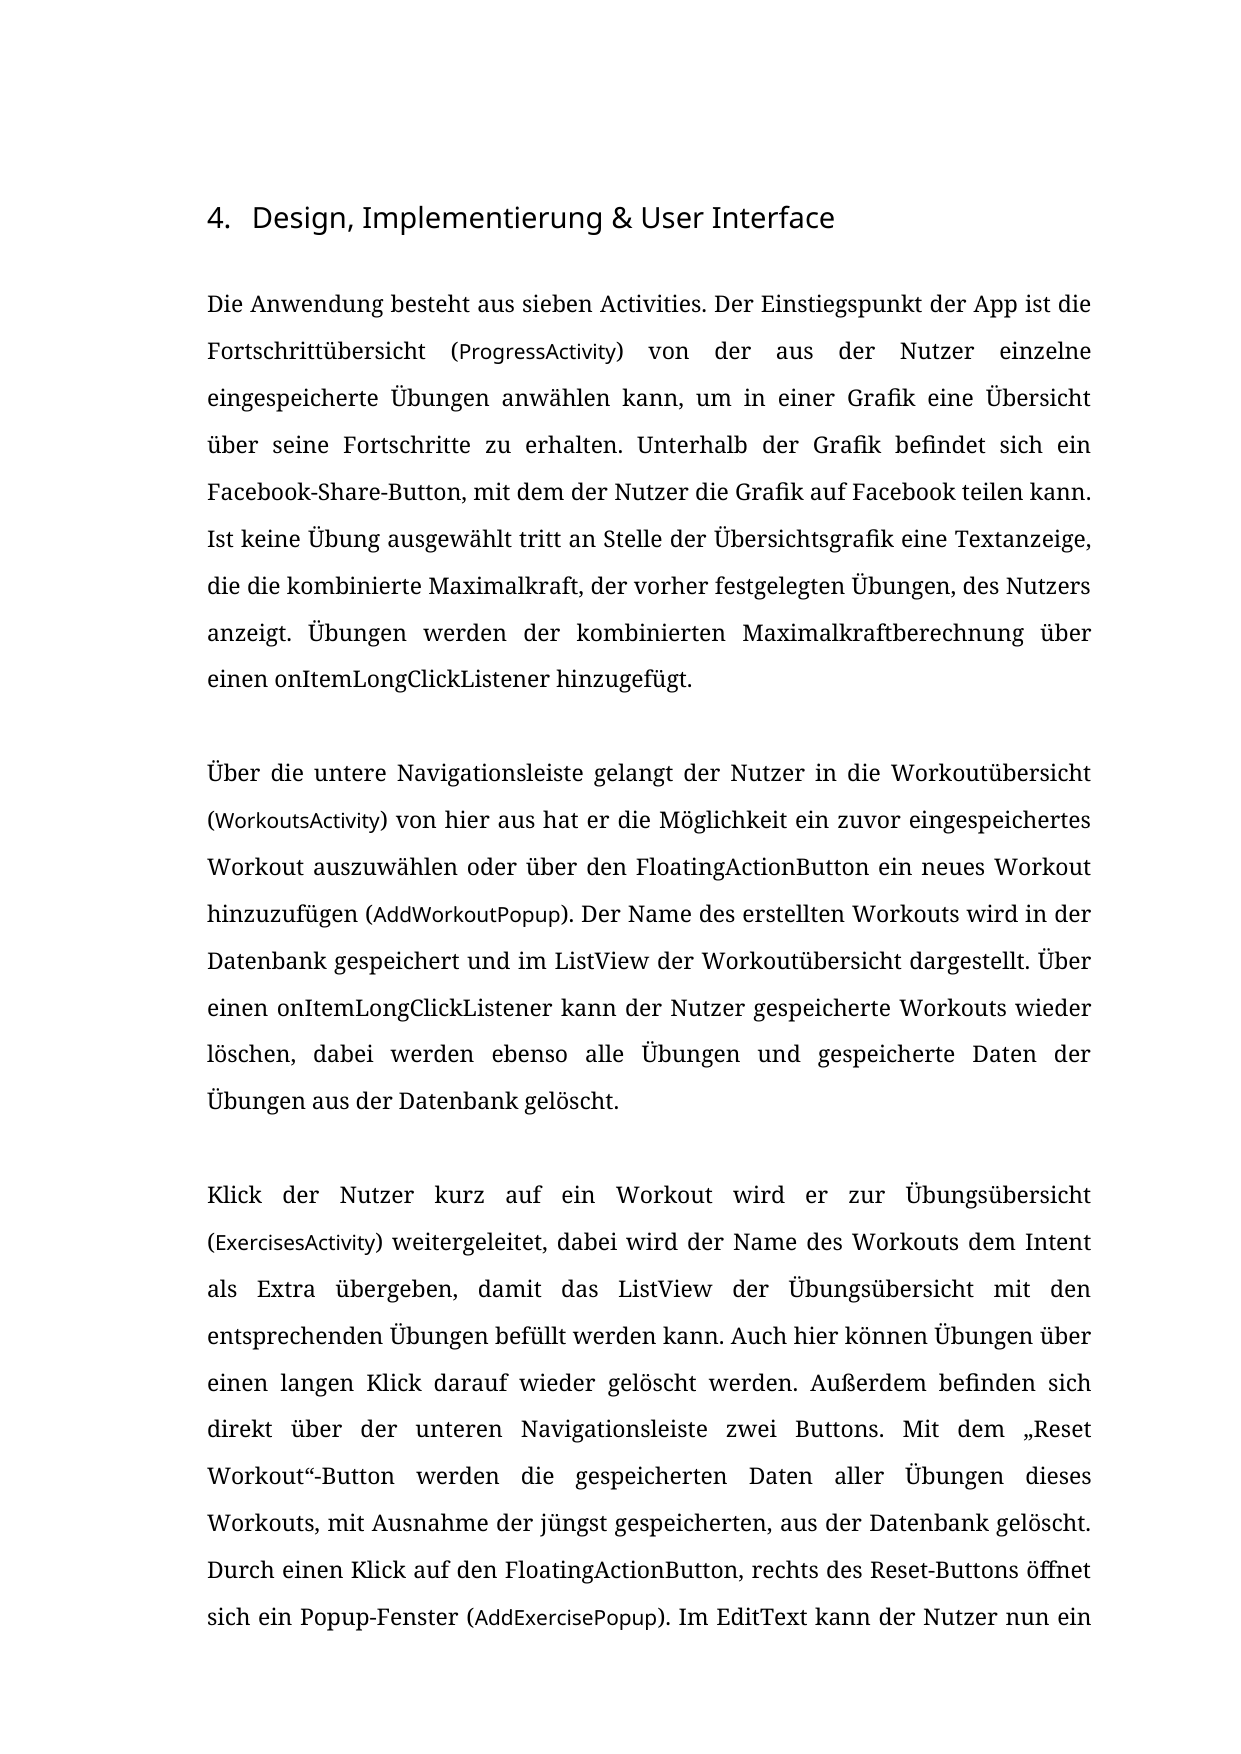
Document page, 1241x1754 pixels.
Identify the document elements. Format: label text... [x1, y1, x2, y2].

text Über die untere Navigationsleiste gelangt der Nutzer in die Workoutübersicht (WorkoutsActivity) von hier aus hat er die Möglichkeit ein zuvor eingespeichertes Workout auszuwählen oder über den FloatingActionButton ein neues Workout hinzuzufügen (AddWorkoutPopup). Der Name des erstellten Workouts wird in der Datenbank gespeichert und im ListView der Workoutübersicht dargestellt. Über einen onItemLongClickListener kann der Nutzer gespeicherte Workouts wieder löschen, dabei werden ebenso alle Übungen und gespeicherte Daten der Übungen aus der Datenbank gelöscht. [207, 757, 1092, 1117]
text Die Anwendung besteht aus sieben Activities. Der Einstiegspunkt der App ist die Fortschrittübersicht (ProgressActivity) von der aus der Nutzer einzelne eingespeicherte Übungen anwählen kann, um in einer Grafik eine Übersicht über seine Fortschritte zu erhalten. Unterhalb der Grafik befindet sich ein Facebook-Share-Button, mit dem der Nutzer die Grafik auf Facebook teilen kann. Ist keine Übung ausgewählt tritt an Stelle der Übersichtsgrafik eine Textanzeige, die die kombinierte Maximalkraft, der vorher festgelegten Übungen, des Nutzers anzeigt. Übungen werden der kombinierten Maximalkraftberechnung über einen onItemLongClickListener hinzugefügt. [207, 288, 1092, 695]
subtitle Design, Implementierung & User Interface [207, 198, 1092, 237]
